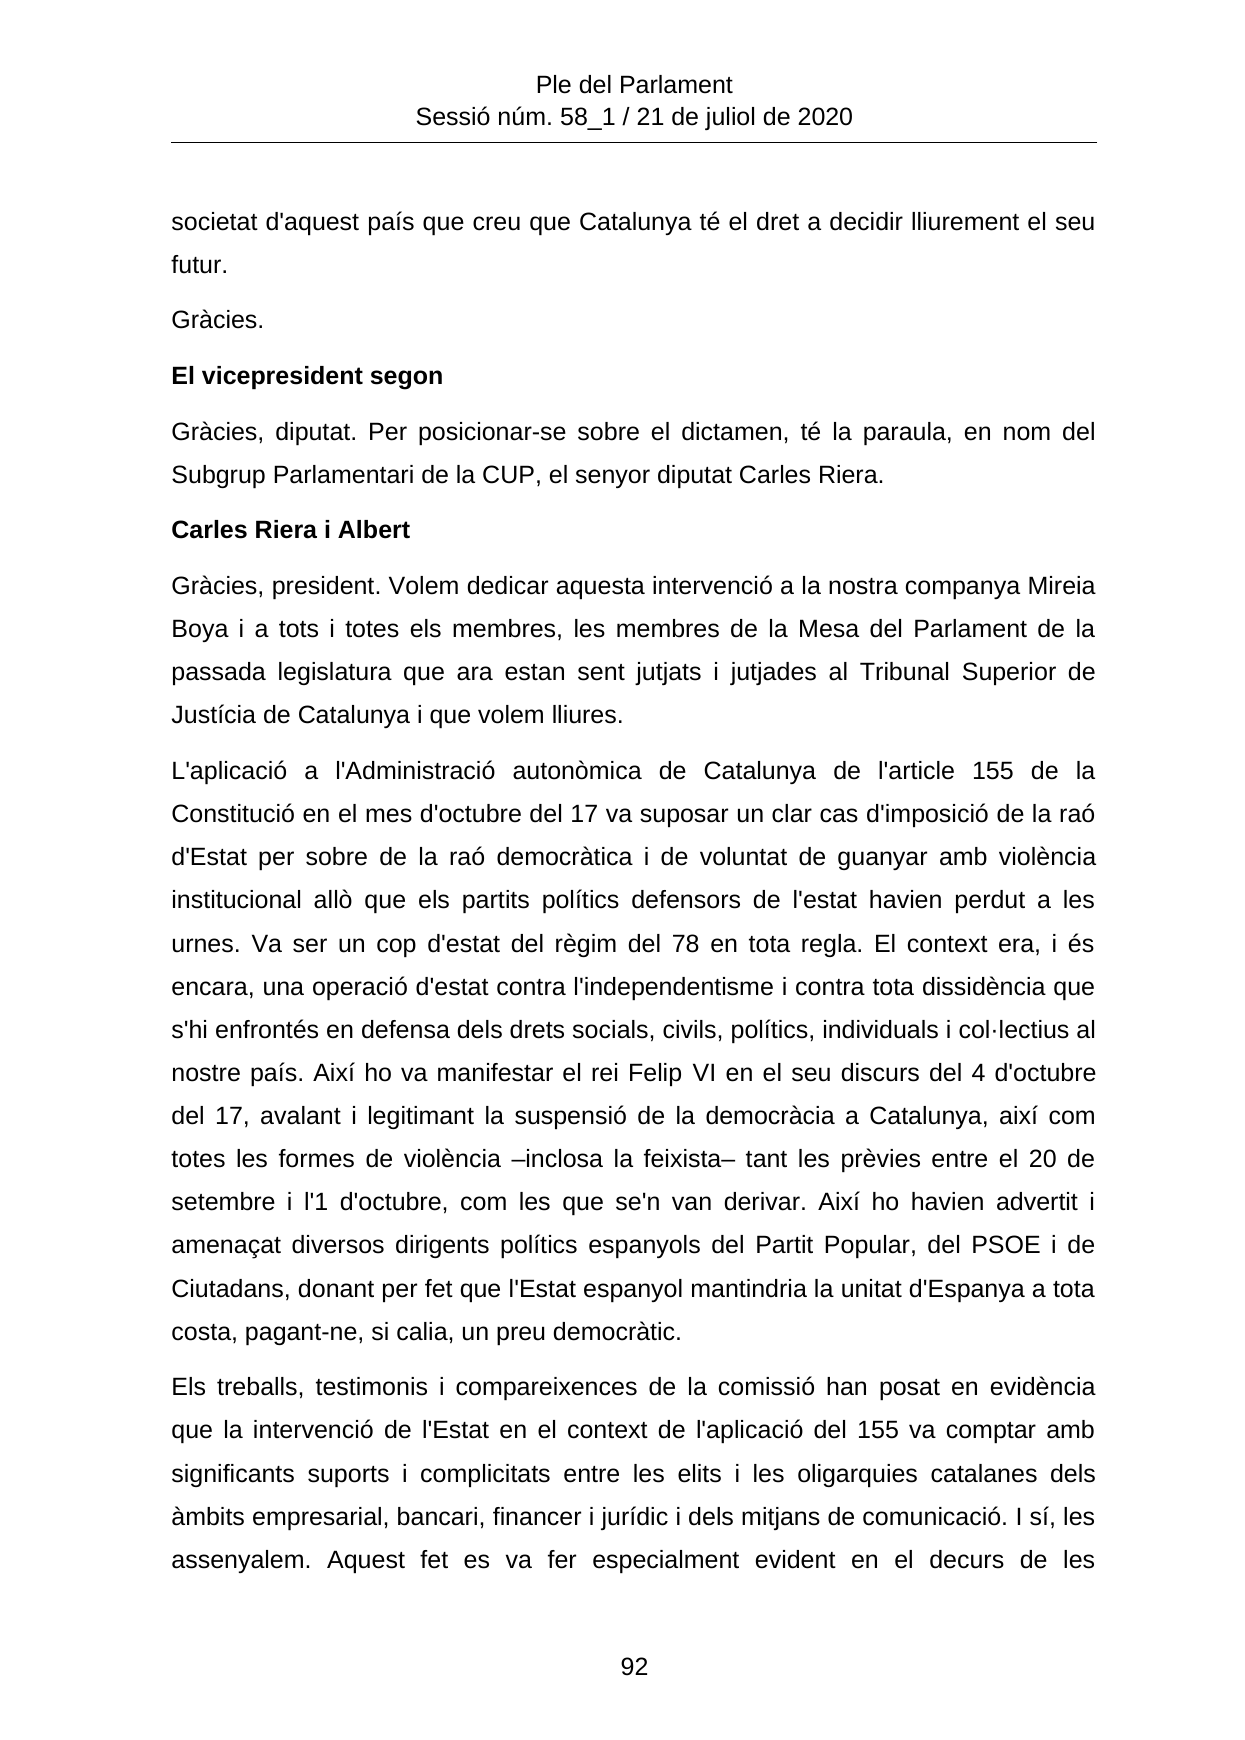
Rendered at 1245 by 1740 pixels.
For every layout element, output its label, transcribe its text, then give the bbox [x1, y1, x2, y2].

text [171, 1372, 1097, 1574]
text Carles Riera i Albert [171, 516, 1097, 544]
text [171, 207, 1097, 279]
text Gràcies, diputat. Per posicionar-se sobre el dictamen, té la paraula, en nom del Subgrup Parlamentari de la CUP, el senyor diputat Carles Riera. [171, 417, 1097, 489]
text Gràcies. [171, 306, 1097, 334]
text El vicepresident segon [171, 361, 1097, 390]
text Gràcies, president. Volem dedicar aquesta intervenció a la nostra companya Mireia Boya i a tots i totes els membres, les membres de la Mesa del Parlament de la passada legislatura que ara estan sent jutjats i jutjades al Tribunal Superior de Justícia de Catalunya i que volem lliures. [171, 571, 1097, 729]
text L'aplicació a l'Administració autonòmica de Catalunya de l'article 155 de la Constitució en el mes d'octubre del 17 va suposar un clar cas d'imposició de la raó d'Estat per sobre de la raó democràtica i de voluntat de guanyar amb violència institucional allò que els partits polítics defensors de l'estat havien perdut a les urnes. Va ser un cop d'estat del règim del 78 en tota regla. El context era, i és encara, una operació d'estat contra l'independentisme i contra tota dissidència que s'hi enfrontés en defensa dels drets socials, civils, polítics, individuals i col·lectius al nostre país. Així ho va manifestar el rei Felip VI en el seu discurs del 4 d'octubre del 17, avalant i legitimant la suspensió de la democràcia a Catalunya, així com totes les formes de violència –inclosa la feixista– tant les prèvies entre el 20 de setembre i l'1 d'octubre, com les que se'n van derivar. Així ho havien advertit i amenaçat diversos dirigents polítics espanyols del Partit Popular, del PSOE i de Ciutadans, donant per fet que l'Estat espanyol mantindria la unitat d'Espanya a tota costa, pagant-ne, si calia, un preu democràtic. [171, 756, 1097, 1346]
